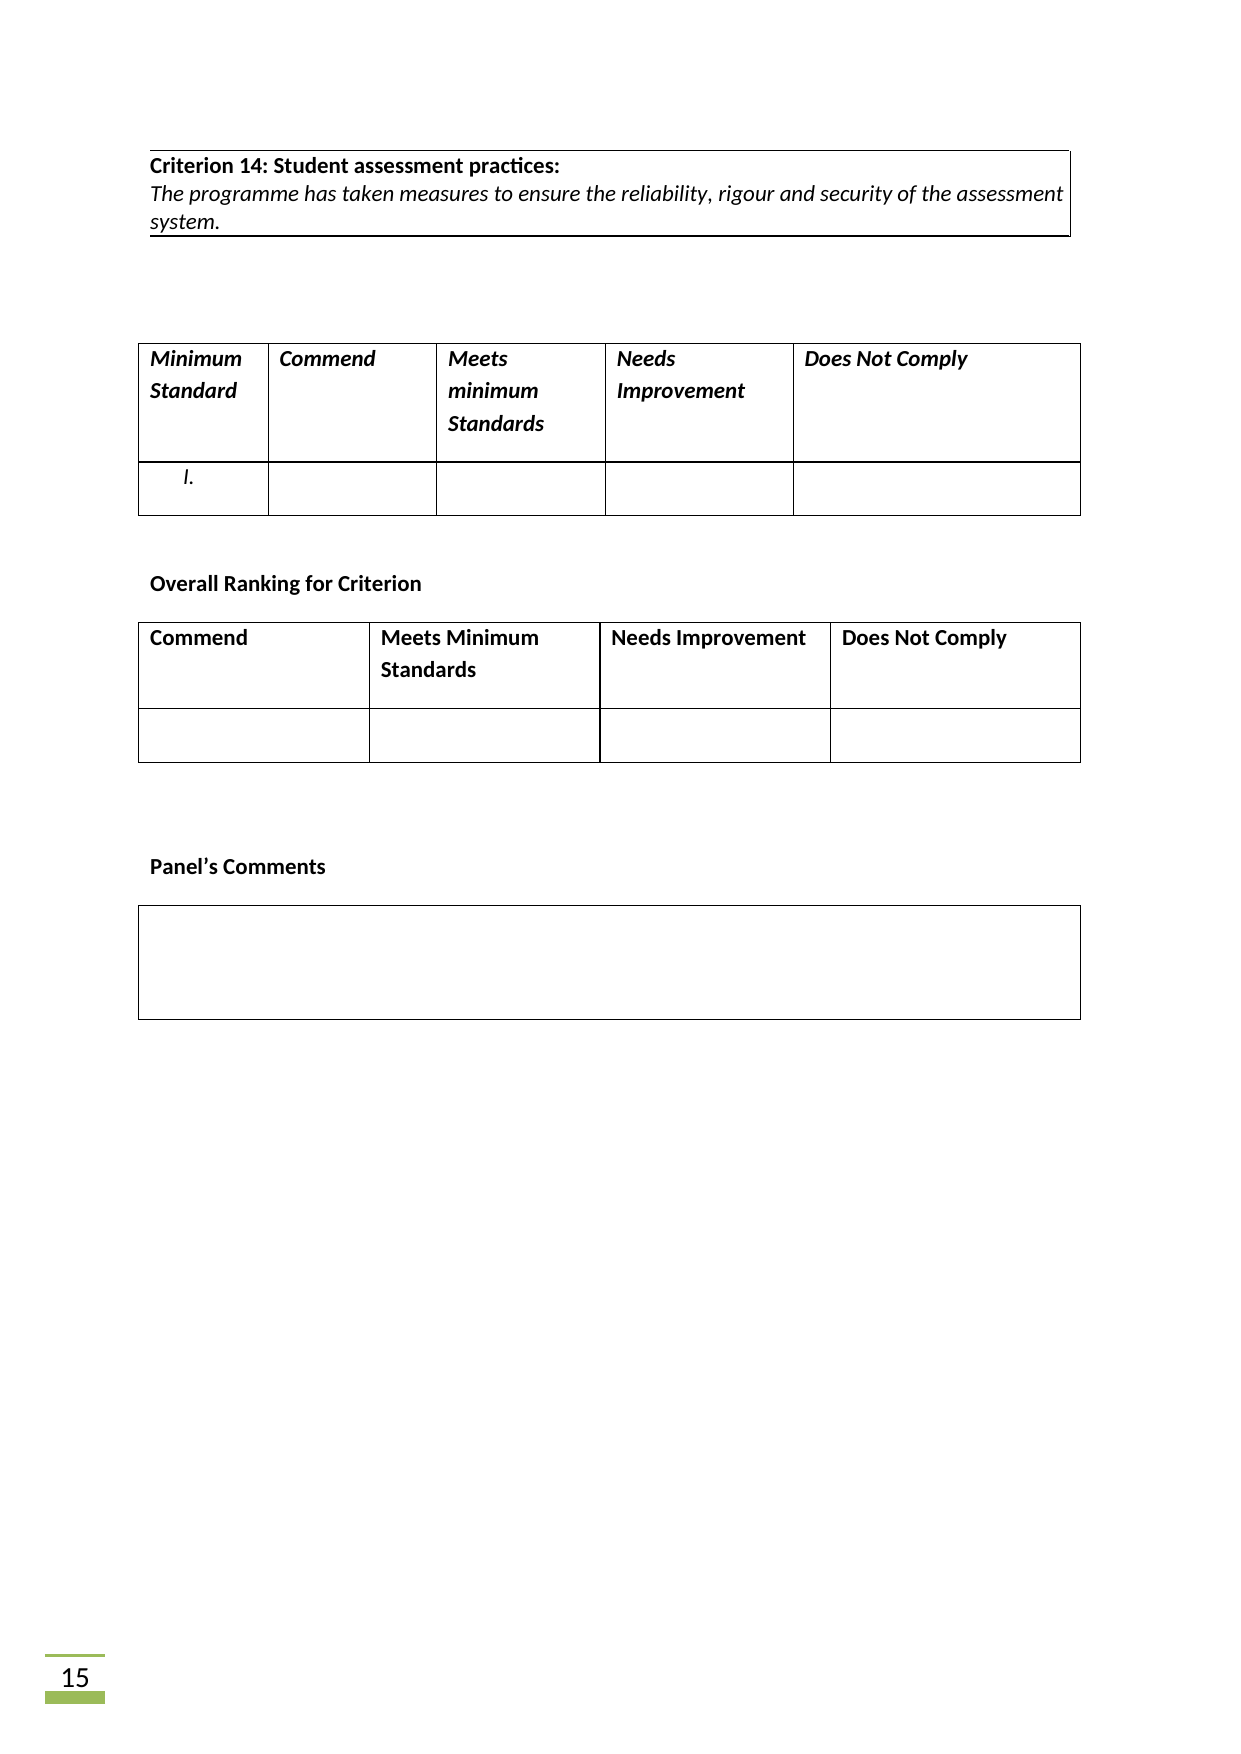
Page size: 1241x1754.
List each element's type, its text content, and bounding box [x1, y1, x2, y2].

table_cell [139, 463, 268, 515]
table_header Criterion 14: Student assessment practices: The programme has taken measures to ensure the reliability, rigour and security of the assessment system. [139, 150, 1080, 237]
table_header Minimum Standard [139, 344, 268, 461]
text Panel’s Comments [150, 852, 1090, 880]
table_header Commend [269, 344, 436, 461]
table_cell [437, 463, 605, 515]
table_cell [601, 709, 830, 762]
table_header Meets minimum Standards [437, 344, 605, 461]
table_header Meets Minimum Standards [370, 623, 599, 708]
table_cell [269, 463, 436, 515]
text Overall Ranking for Criterion [150, 569, 1090, 597]
table_header Does Not Comply [794, 344, 1080, 461]
table_header Needs Improvement [606, 344, 793, 461]
table_header [139, 906, 1080, 1018]
table_header Does Not Comply [831, 623, 1080, 708]
table_header Commend [139, 623, 369, 708]
table_cell [794, 463, 1080, 515]
table_cell [831, 709, 1080, 762]
table_cell [370, 709, 599, 762]
table_header Needs Improvement [601, 623, 830, 708]
table_cell [139, 709, 369, 762]
table_cell [606, 463, 793, 515]
